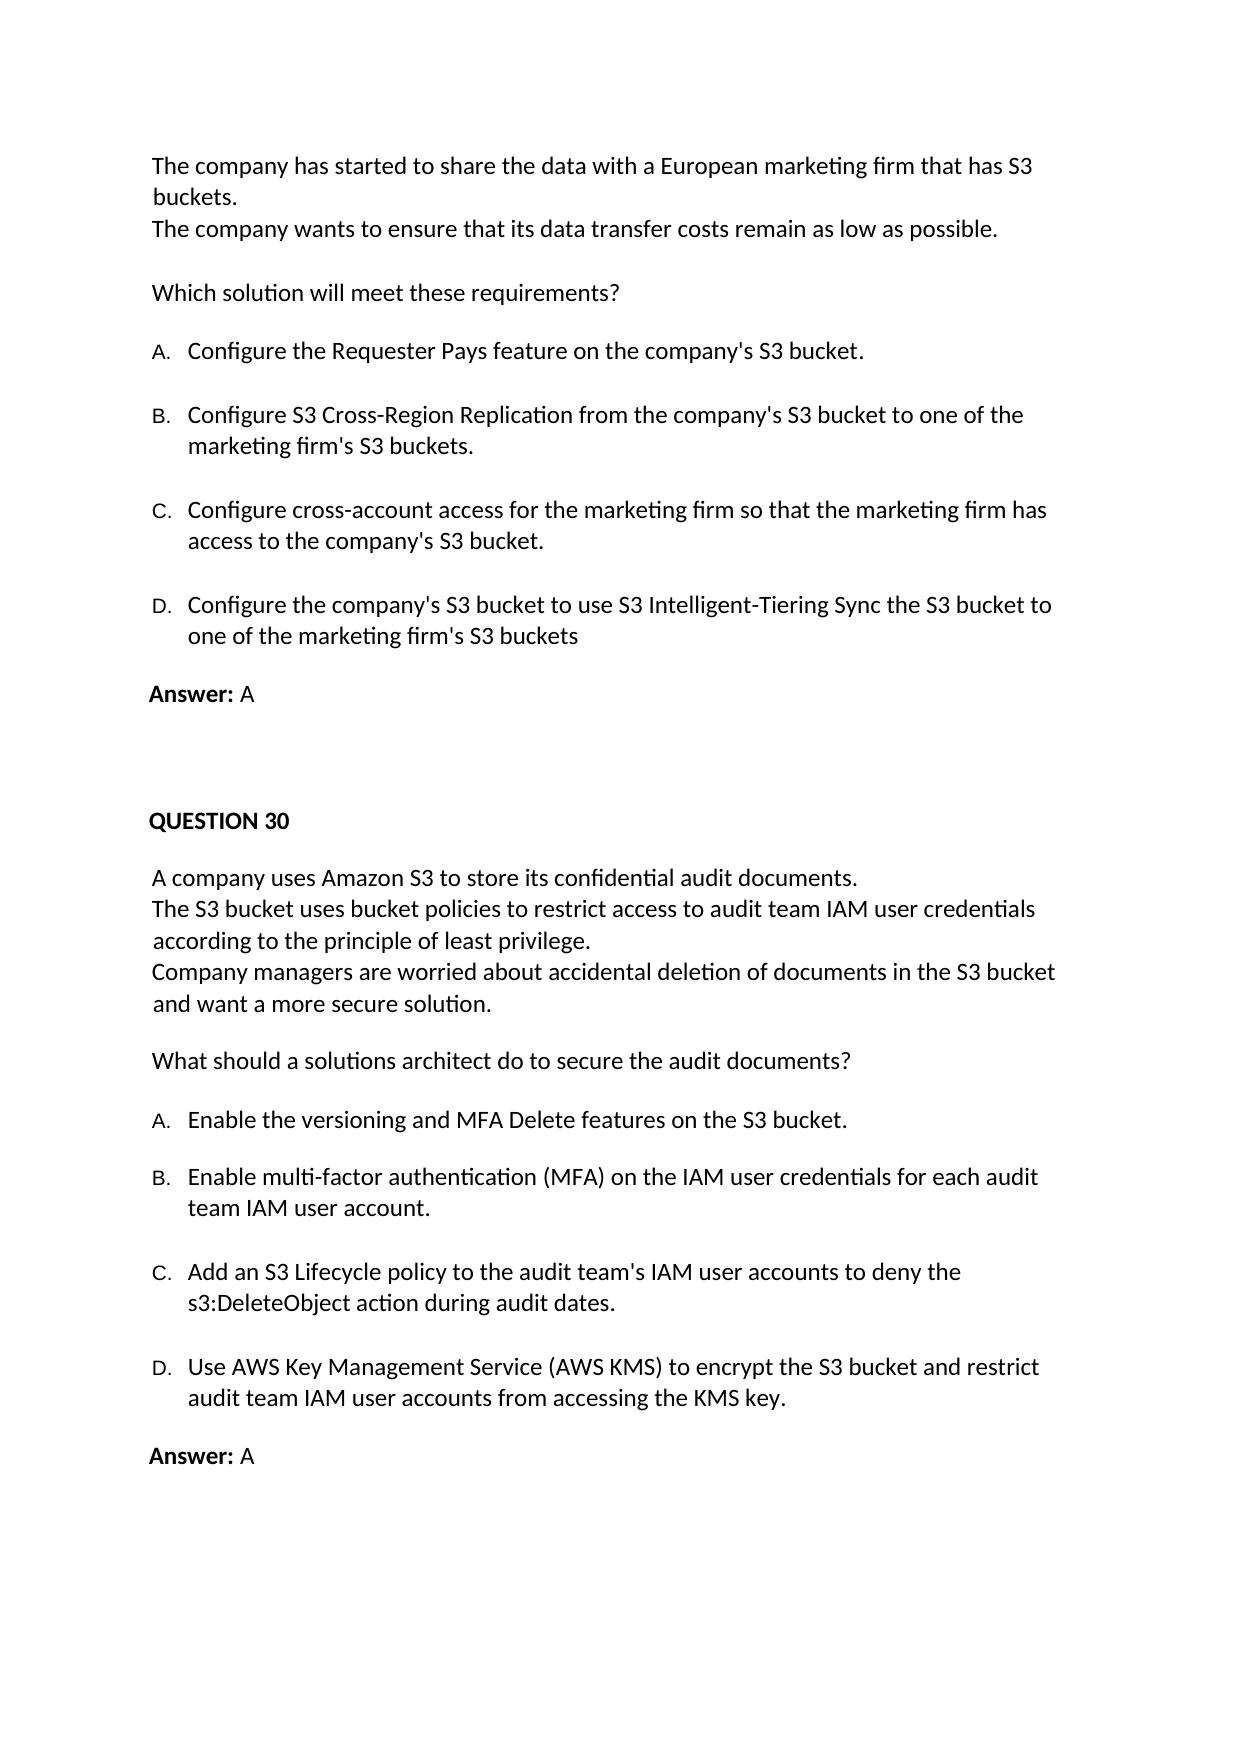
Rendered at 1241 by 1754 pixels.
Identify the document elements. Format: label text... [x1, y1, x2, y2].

text Answer: A [148, 678, 335, 708]
list Enable multi-factor authentication (MFA) on the IAM user credentials for each audit team IAM user account. [152, 1161, 1061, 1223]
list Use AWS Key Management Service (AWS KMS) to encrypt the S3 bucket and restrict audit team IAM user accounts from accessing the KMS key. [152, 1351, 1061, 1413]
text The S3 bucket uses bucket policies to restrict access to audit team IAM user credentials according to the principle of least privilege. [152, 893, 1061, 955]
text The company has started to share the data with a European marketing firm that has S3 buckets. [152, 150, 1048, 212]
text Answer: A [148, 1440, 335, 1470]
list Configure the company's S3 bucket to use S3 Intelligent-Tiering Sync the S3 bucket to one of the marketing firm's S3 buckets [152, 589, 1061, 651]
list Configure S3 Cross-Region Replication from the company's S3 bucket to one of the marketing firm's S3 buckets. [152, 399, 1061, 461]
list Configure the Requester Pays feature on the company's S3 bucket. [152, 336, 1061, 366]
text Company managers are worried about accidental deletion of documents in the S3 bucket and want a more secure solution. [152, 957, 1061, 1018]
list Enable the versioning and MFA Delete features on the S3 bucket. [152, 1104, 1061, 1135]
text The company wants to ensure that its data transfer costs remain as low as possible. [152, 213, 1048, 244]
text What should a solutions architect do to secure the audit documents? [152, 1046, 1061, 1076]
list Add an S3 Lifecycle policy to the audit team's IAM user accounts to deny the s3:DeleteObject action during audit dates. [152, 1256, 1061, 1318]
text QUESTION 30 [148, 805, 335, 835]
text A company uses Amazon S3 to store its confidential audit documents. [152, 862, 1061, 892]
list Configure cross-account access for the marketing firm so that the marketing firm has access to the company's S3 bucket. [152, 494, 1061, 556]
text Which solution will meet these requirements? [152, 277, 1048, 307]
